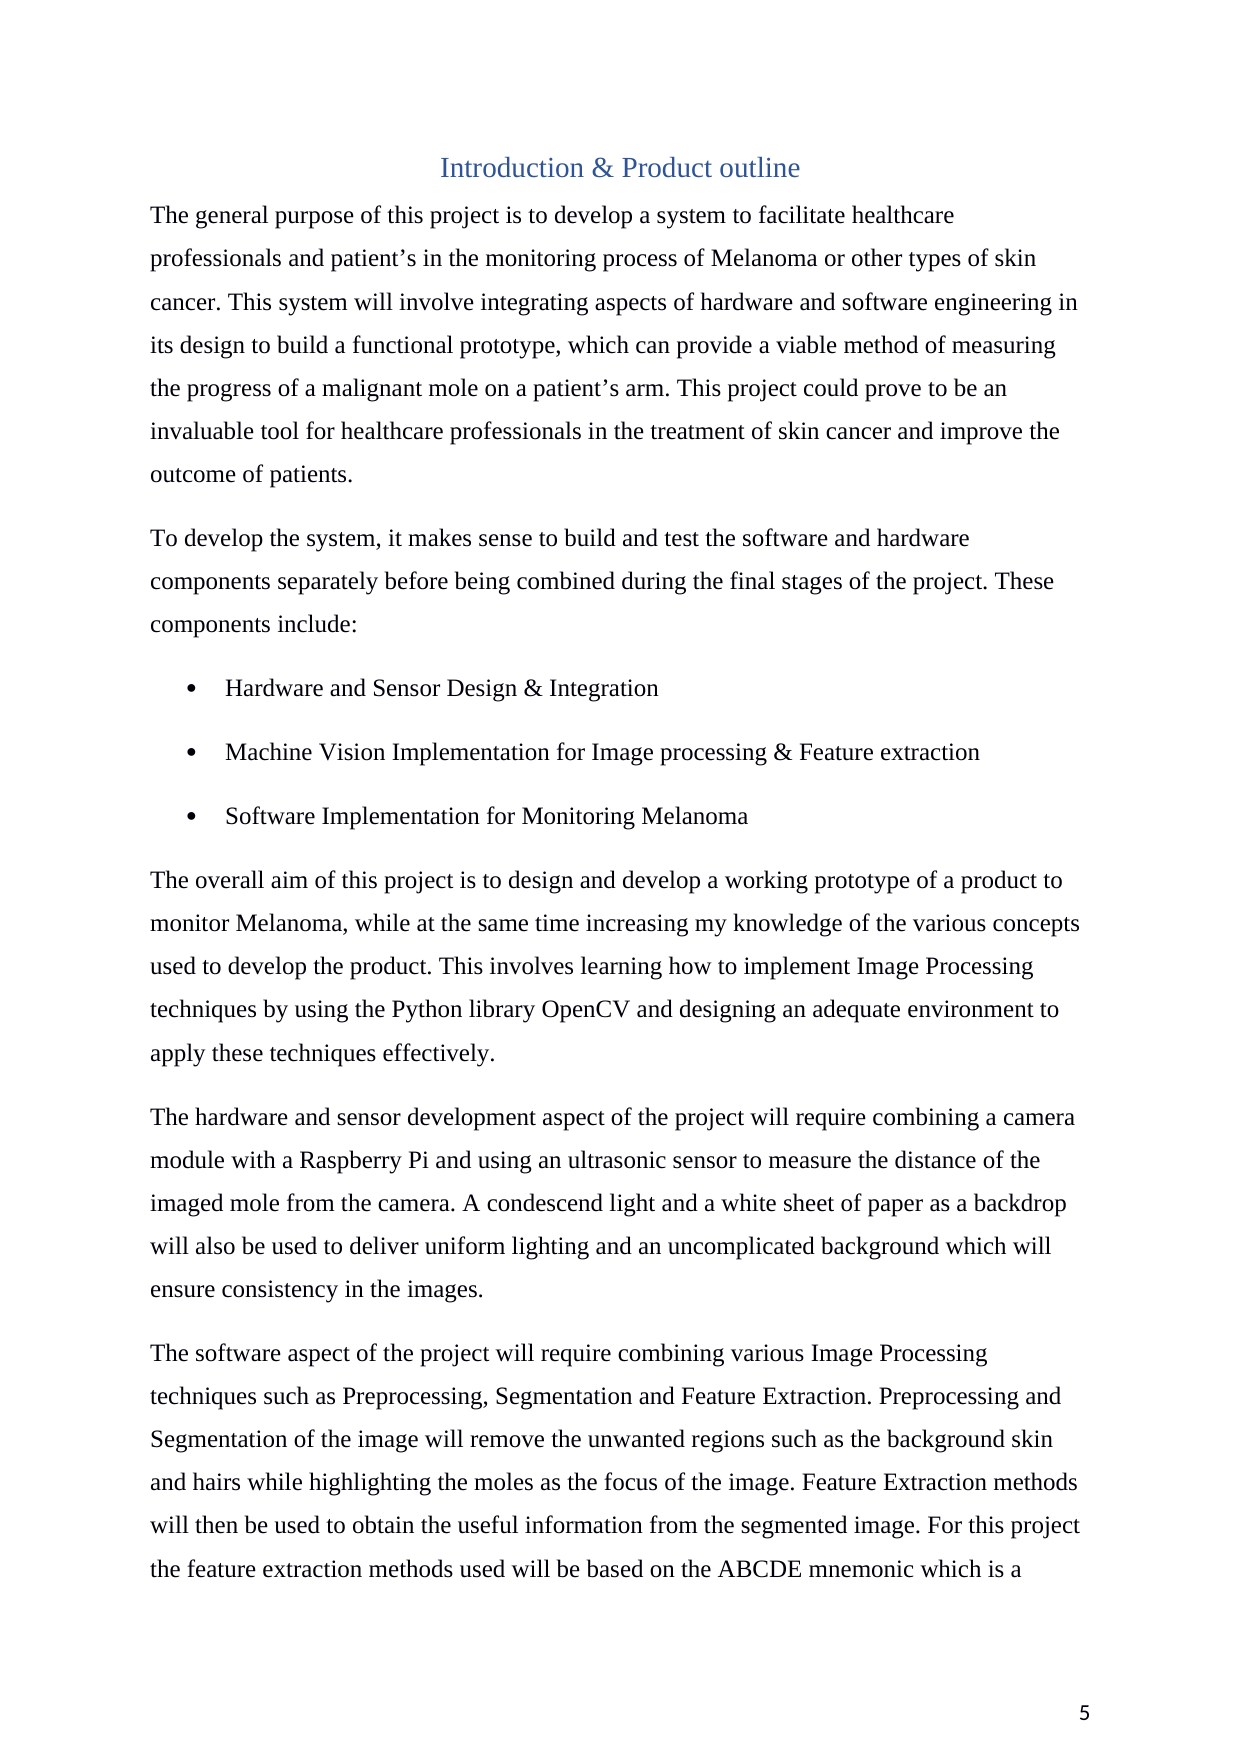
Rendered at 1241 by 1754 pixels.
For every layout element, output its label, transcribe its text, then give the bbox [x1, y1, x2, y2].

list Software Implementation for Monitoring Melanoma [187, 801, 1090, 830]
text The hardware and sensor development aspect of the project will require combining a camera module with a Raspberry Pi and using an ultrasonic sensor to measure the distance of the imaged mole from the camera. A condescend light and a white sheet of paper as a backdrop will also be used to deliver uniform lighting and an uncomplicated background which will ensure consistency in the images. [150, 1102, 1090, 1303]
text The general purpose of this project is to develop a system to facilitate healthcare professionals and patient’s in the monitoring process of Melanoma or other types of skin cancer. This system will involve integrating aspects of hardware and software engineering in its design to build a functional prototype, which can provide a viable method of measuring the progress of a malignant mole on a patient’s arm. This project could prove to be an invaluable tool for healthcare professionals in the treatment of skin cancer and improve the outcome of patients. [150, 200, 1090, 488]
text The overall aim of this project is to design and develop a working prototype of a product to monitor Melanoma, while at the same time increasing my knowledge of the various concepts used to develop the product. This involves learning how to implement Image Processing techniques by using the Python library OpenCV and designing an adequate environment to apply these techniques effectively. [150, 865, 1090, 1066]
subtitle Introduction & Product outline [150, 150, 1090, 183]
list Hardware and Sensor Design & Integration [187, 673, 1090, 702]
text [150, 1338, 1090, 1582]
text To develop the system, it makes sense to build and test the software and hardware components separately before being combined during the final stages of the project. These components include: [150, 523, 1090, 638]
list Machine Vision Implementation for Image processing & Feature extraction [187, 737, 1090, 766]
